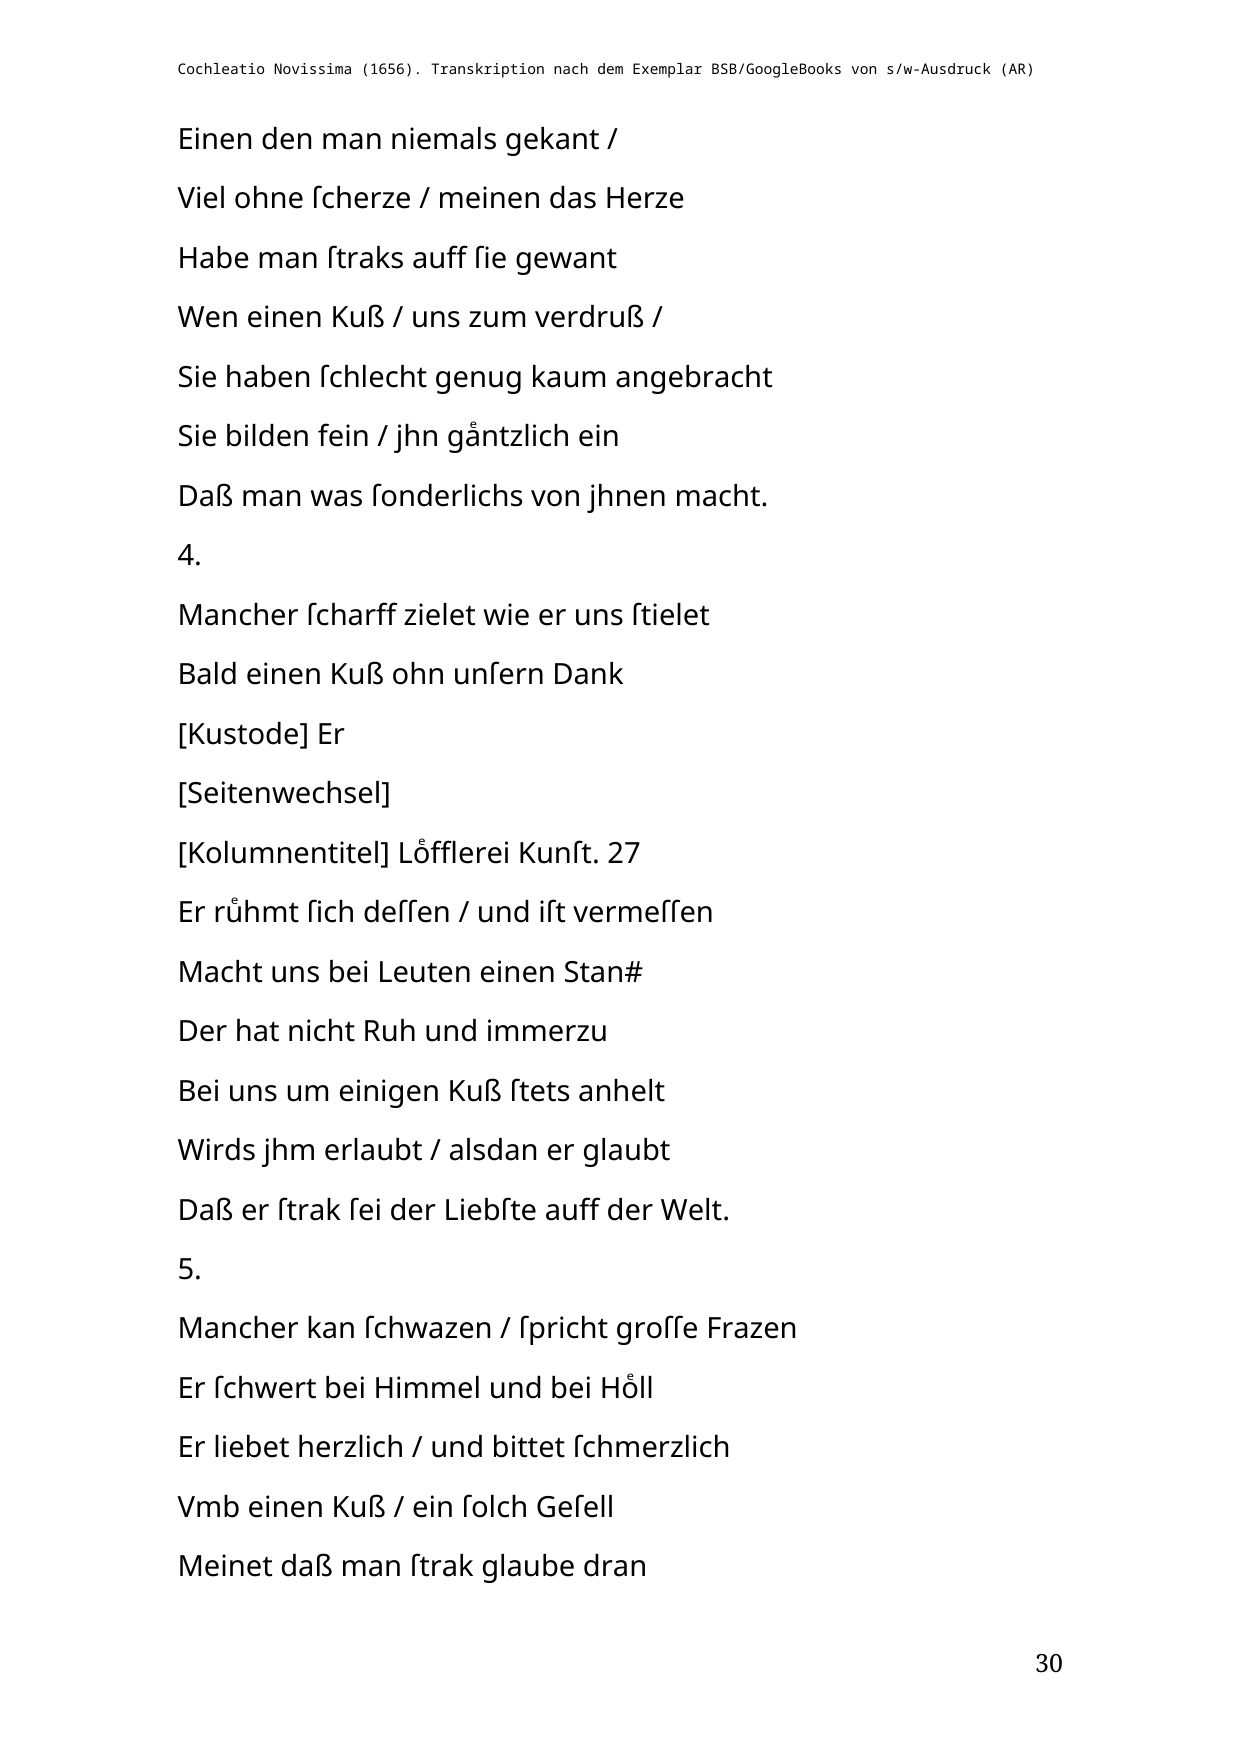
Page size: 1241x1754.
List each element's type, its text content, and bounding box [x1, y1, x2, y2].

text Mancher kan ſchwazen / ſpricht groſſe Frazen [177, 1308, 1063, 1347]
text Er ruͤhmt ſich deſſen / und iſt vermeſſen [177, 891, 1063, 931]
text Wen einen Kuß / uns zum verdruß / [177, 297, 1063, 336]
text [Kolumnentitel] Loͤfflerei Kunſt. 27 [177, 832, 1063, 872]
text Sie haben ſchlecht genug kaum angebracht [177, 356, 1063, 396]
text 4. [177, 534, 1063, 574]
text Er ſchwert bei Himmel und bei Hoͤll [177, 1367, 1063, 1407]
text Bei uns um einigen Kuß ſtets anhelt [177, 1070, 1063, 1109]
text Sie bilden fein / jhn gaͤntzlich ein [177, 416, 1063, 455]
text [Kustode] Er [177, 713, 1063, 753]
text Daß man was ſonderlichs von jhnen macht. [177, 475, 1063, 515]
text Meinet daß man ſtrak glaube dran [177, 1546, 1063, 1585]
text [Seitenwechsel] [177, 772, 1063, 812]
text Einen den man niemals gekant / [177, 118, 1063, 158]
text Daß er ſtrak ſei der Liebſte auff der Welt. [177, 1189, 1063, 1228]
text Viel ohne ſcherze / meinen das Herze [177, 178, 1063, 217]
text Macht uns bei Leuten einen Stan# [177, 951, 1063, 991]
text Wirds jhm erlaubt / alsdan er glaubt [177, 1129, 1063, 1169]
text Vmb einen Kuß / ein ſolch Geſell [177, 1486, 1063, 1526]
text Er liebet herzlich / und bittet ſchmerzlich [177, 1427, 1063, 1466]
text 5. [177, 1248, 1063, 1288]
text Bald einen Kuß ohn unſern Dank [177, 653, 1063, 693]
text Habe man ſtraks auff ſie gewant [177, 237, 1063, 277]
text Mancher ſcharff zielet wie er uns ſtielet [177, 594, 1063, 634]
text Der hat nicht Ruh und immerzu [177, 1010, 1063, 1050]
